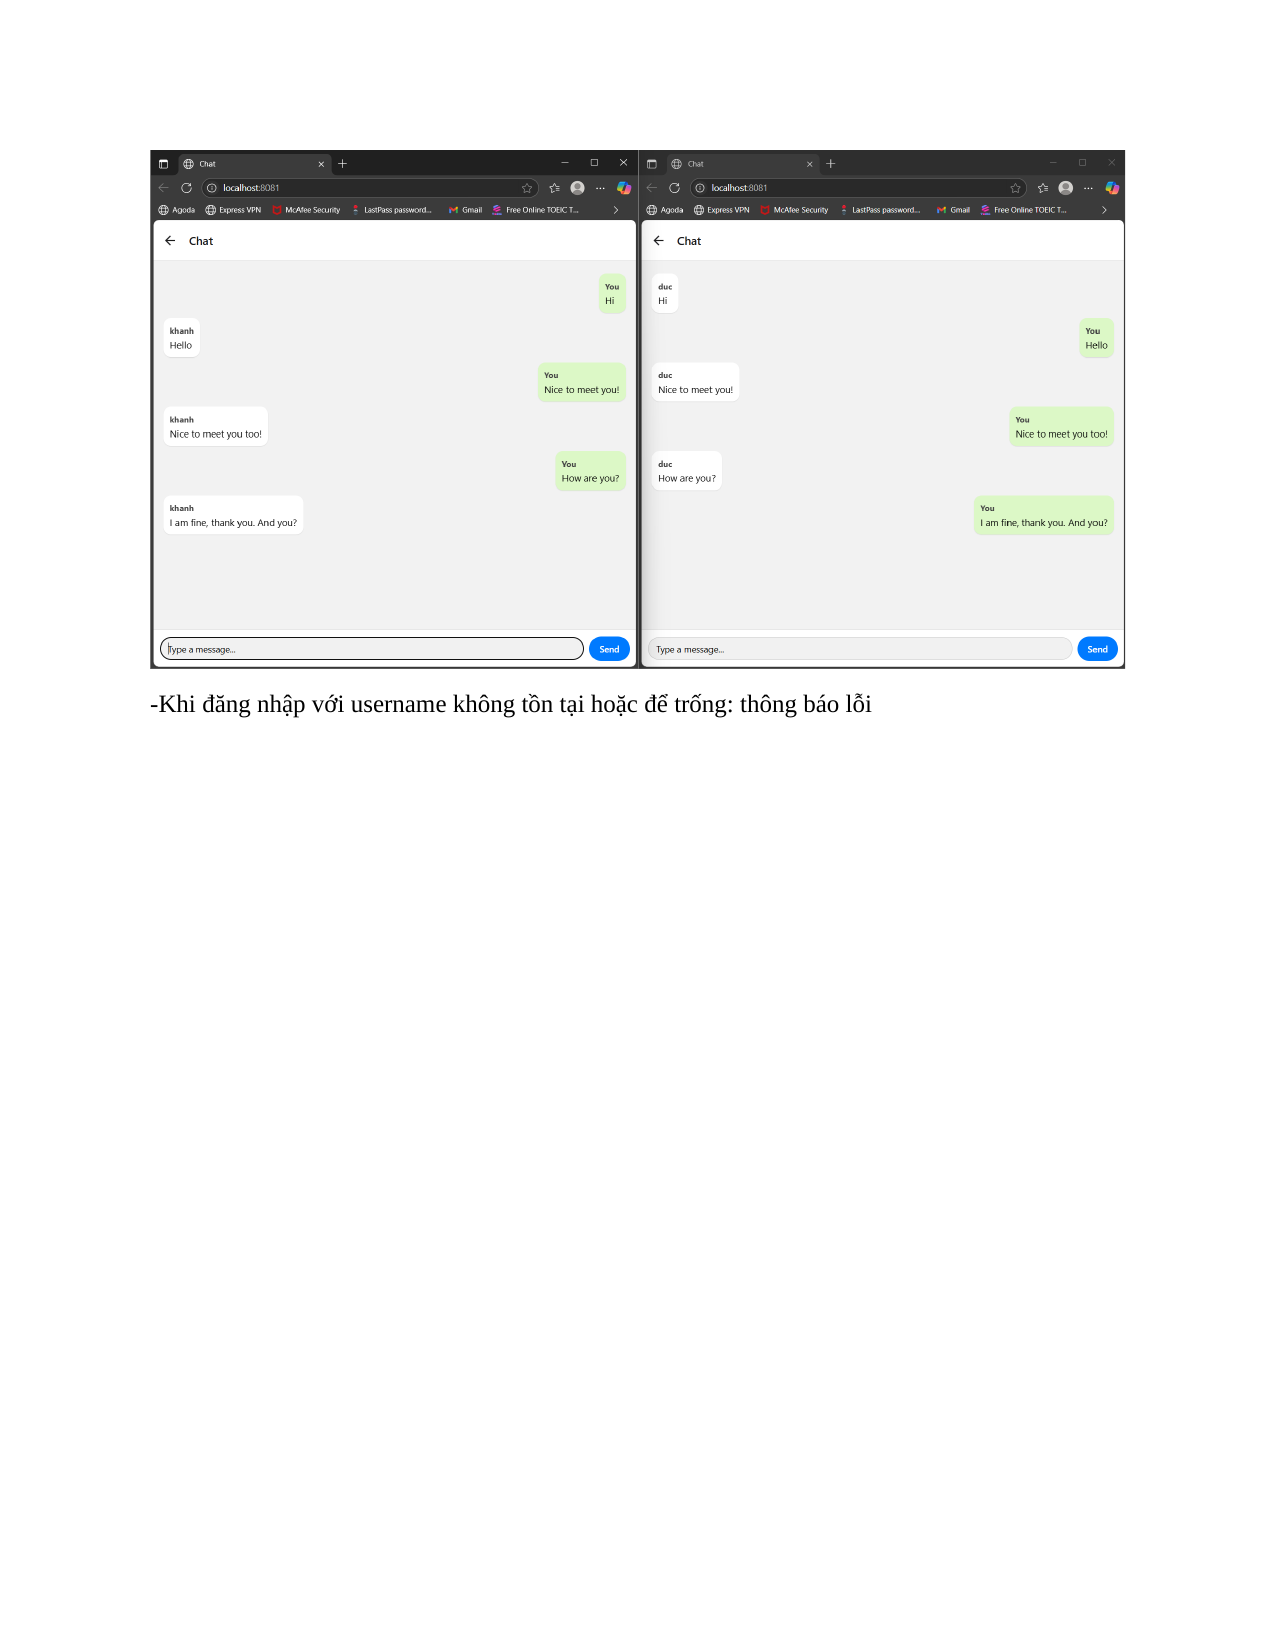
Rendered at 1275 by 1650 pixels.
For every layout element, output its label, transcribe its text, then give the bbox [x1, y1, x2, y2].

text -Khi đăng nhập với username không tồn tại hoặc để trống: thông báo lỗi [150, 689, 1125, 718]
picture [150, 150, 1125, 669]
